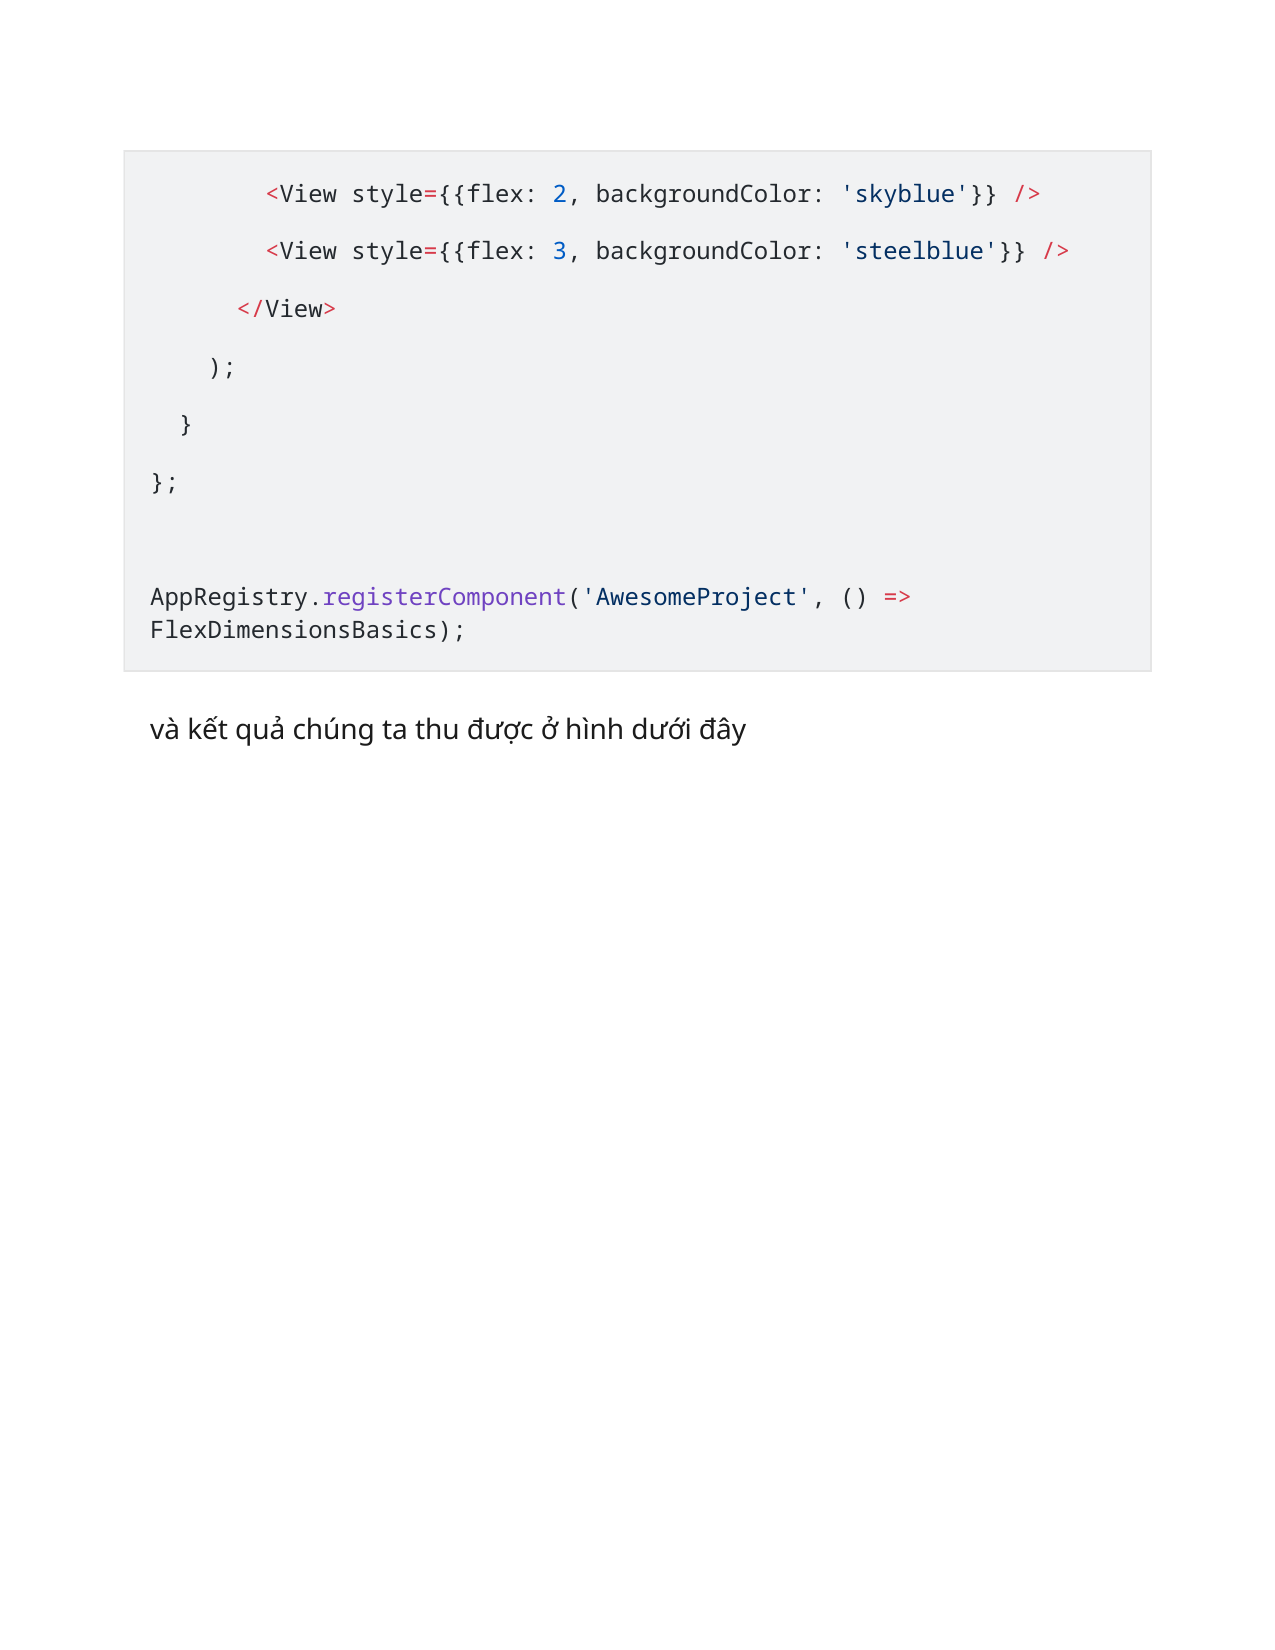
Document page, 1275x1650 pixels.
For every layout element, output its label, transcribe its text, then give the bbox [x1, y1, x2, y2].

text AppRegistry.registerComponent('AwesomeProject', () => FlexDimensionsBasics); [125, 553, 1150, 670]
text } [125, 380, 1150, 438]
text ); [125, 323, 1150, 380]
text </View> [125, 265, 1150, 323]
text <View style={{flex: 2, backgroundColor: 'skyblue'}} /> [125, 152, 1150, 208]
text <View style={{flex: 3, backgroundColor: 'steelblue'}} /> [125, 208, 1150, 265]
text và kết quả chúng ta thu được ở hình dưới đây [150, 709, 1125, 747]
text }; [125, 438, 1150, 496]
